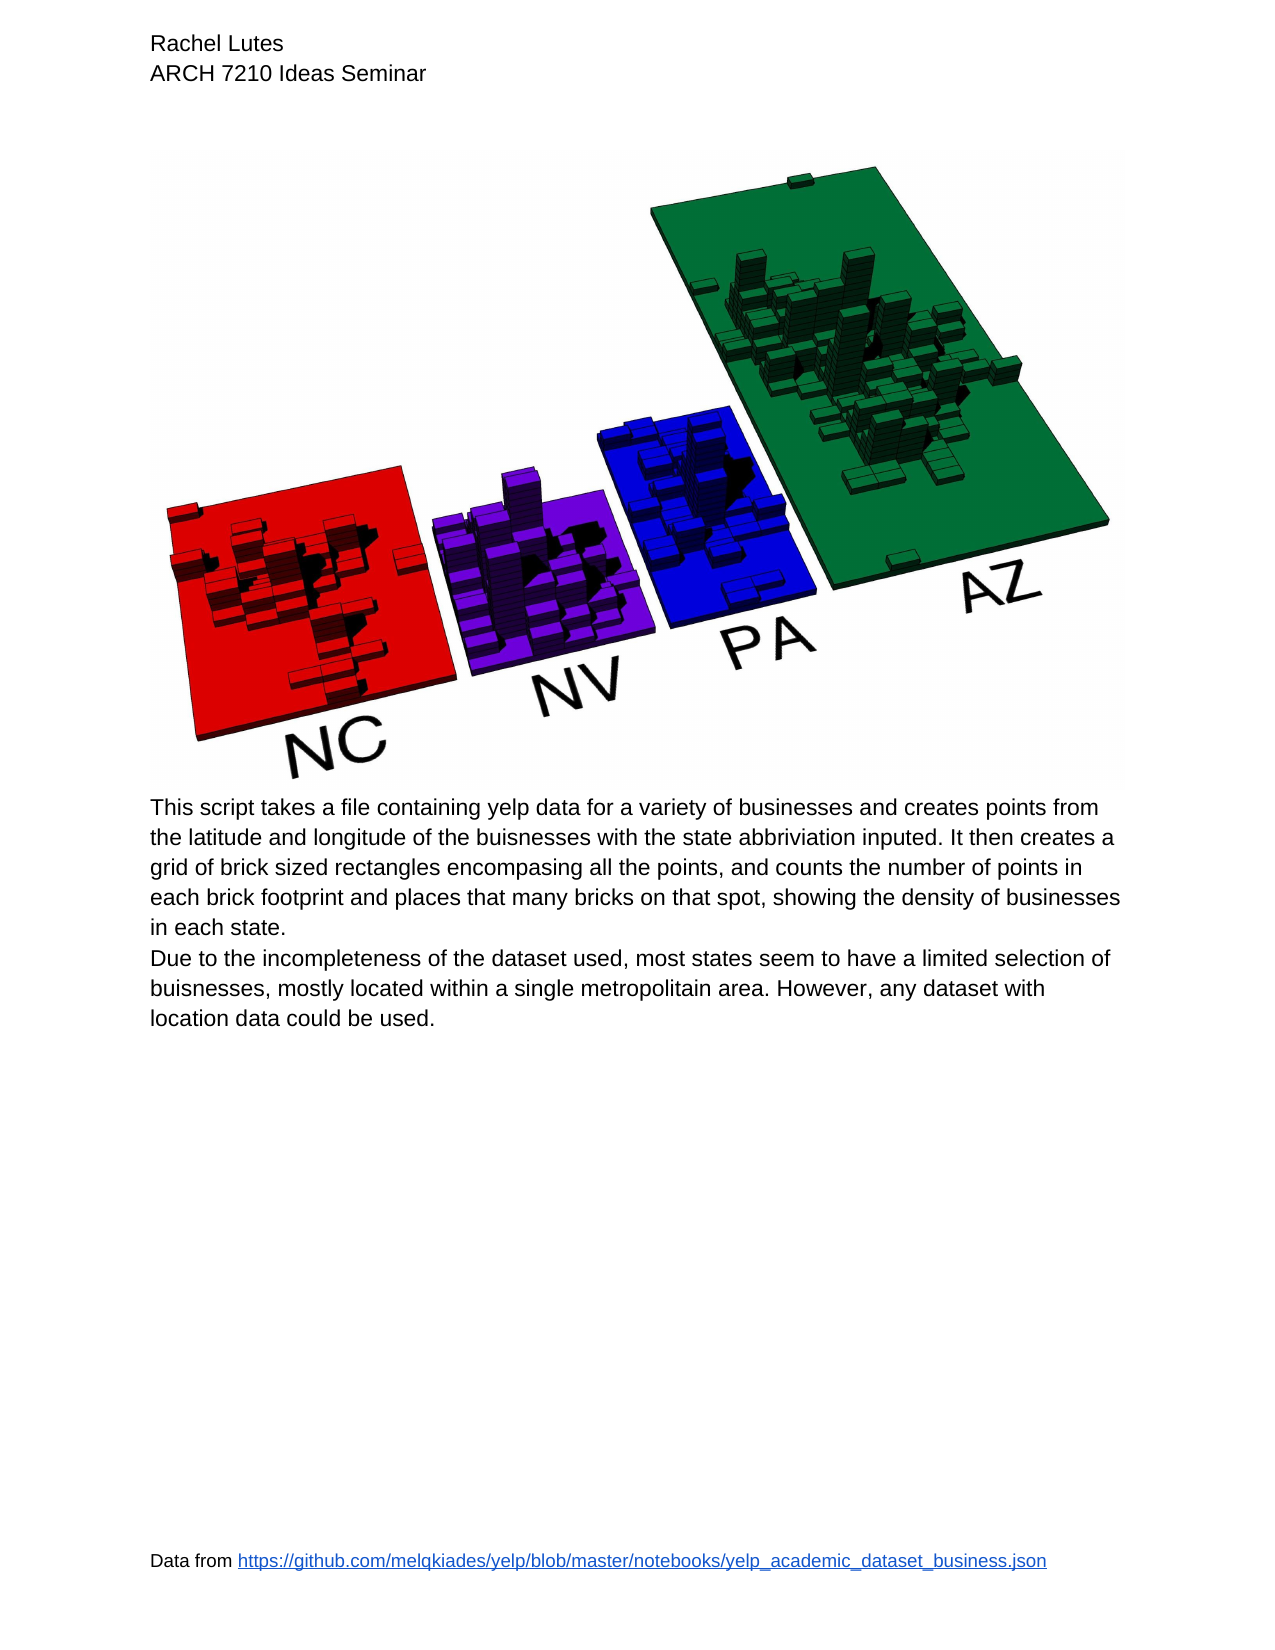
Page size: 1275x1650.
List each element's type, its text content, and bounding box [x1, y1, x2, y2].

text Due to the incompleteness of the dataset used, most states seem to have a limited selection of buisnesses, mostly located within a single metropolitain area. However, any dataset with location data could be used. [150, 944, 1125, 1031]
text This script takes a file containing yelp data for a variety of businesses and creates points from the latitude and longitude of the buisnesses with the state abbriviation inputed. It then creates a grid of brick sized rectangles encompasing all the points, and counts the number of points in each brick footprint and places that many bricks on that spot, showing the density of businesses in each state. [150, 793, 1125, 941]
picture [150, 150, 1125, 790]
